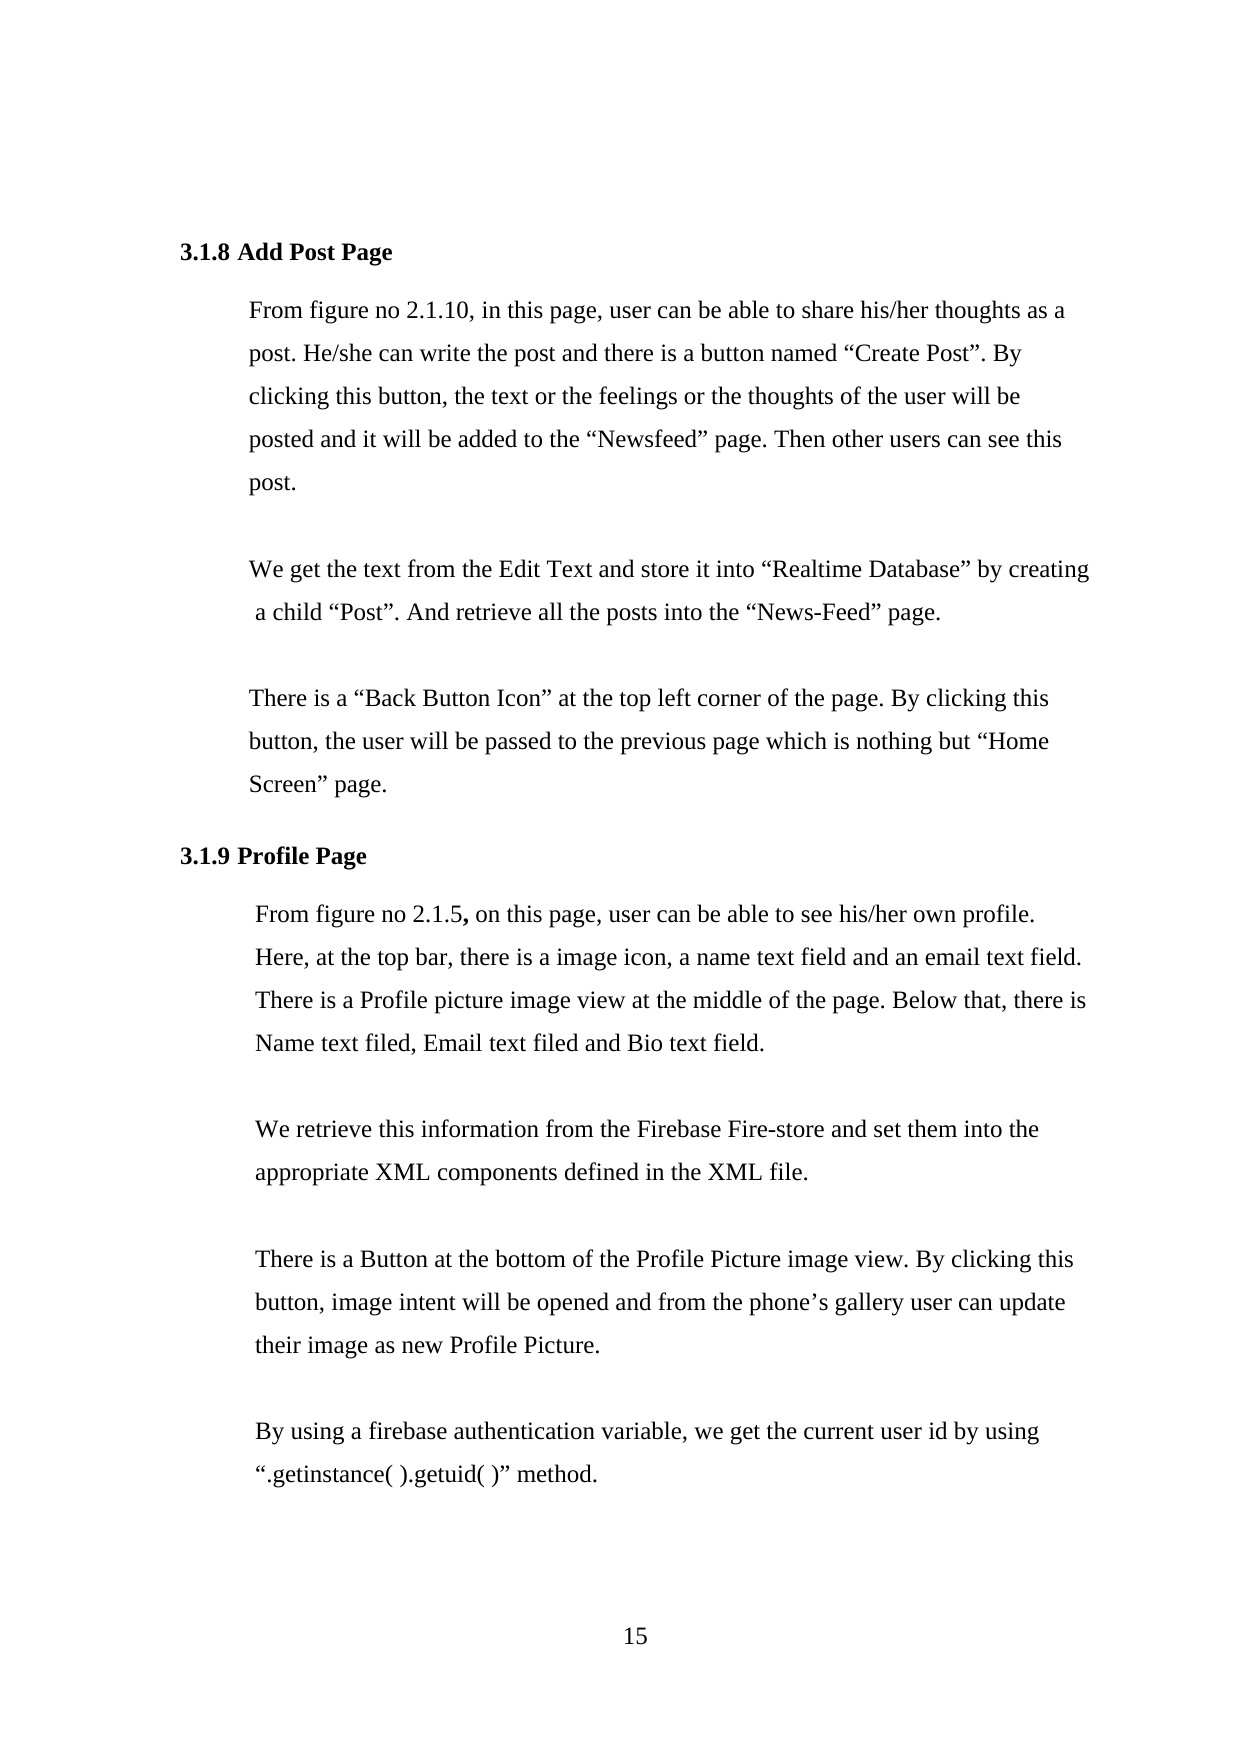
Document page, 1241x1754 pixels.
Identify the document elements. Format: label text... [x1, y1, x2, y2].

list clicking this button, the text or the feelings or the thoughts of the user will be [180, 381, 1090, 410]
list By using a firebase authentication variable, we get the current user id by using “.getinstance( ).getuid( )” method. [255, 1416, 1090, 1488]
list button, the user will be passed to the previous page which is nothing but “Home [180, 726, 1090, 755]
list From figure no 2.1.10, in this page, user can be able to share his/her thoughts as a [180, 295, 1090, 324]
list a child “Post”. And retrieve all the posts into the “News-Feed” page. [180, 597, 1090, 626]
list post. [180, 467, 1090, 496]
text Profile Page [180, 841, 1090, 870]
list From figure no 2.1.5, on this page, user can be able to see his/her own profile. Here, at the top bar, there is a image icon, a name text field and an email text field. There is a Profile picture image view at the middle of the page. Below that, there is Name text filed, Email text filed and Bio text field. [255, 899, 1090, 1057]
list We get the text from the Edit Text and store it into “Realtime Database” by creating [180, 554, 1090, 582]
list posted and it will be added to the “Newsfeed” page. Then other users can see this [180, 424, 1090, 453]
list Screen” page. [180, 769, 1090, 798]
list post. He/she can write the post and there is a button named “Create Post”. By [180, 338, 1090, 367]
list There is a Button at the bottom of the Profile Picture image view. By clicking this button, image intent will be opened and from the phone’s gallery user can update their image as new Profile Picture. [255, 1244, 1090, 1359]
list We retrieve this information from the Firebase Fire-store and set them into the appropriate XML components defined in the XML file. [255, 1114, 1090, 1186]
text Add Post Page [180, 237, 1090, 266]
list There is a “Back Button Icon” at the top left corner of the page. By clicking this [180, 683, 1090, 712]
